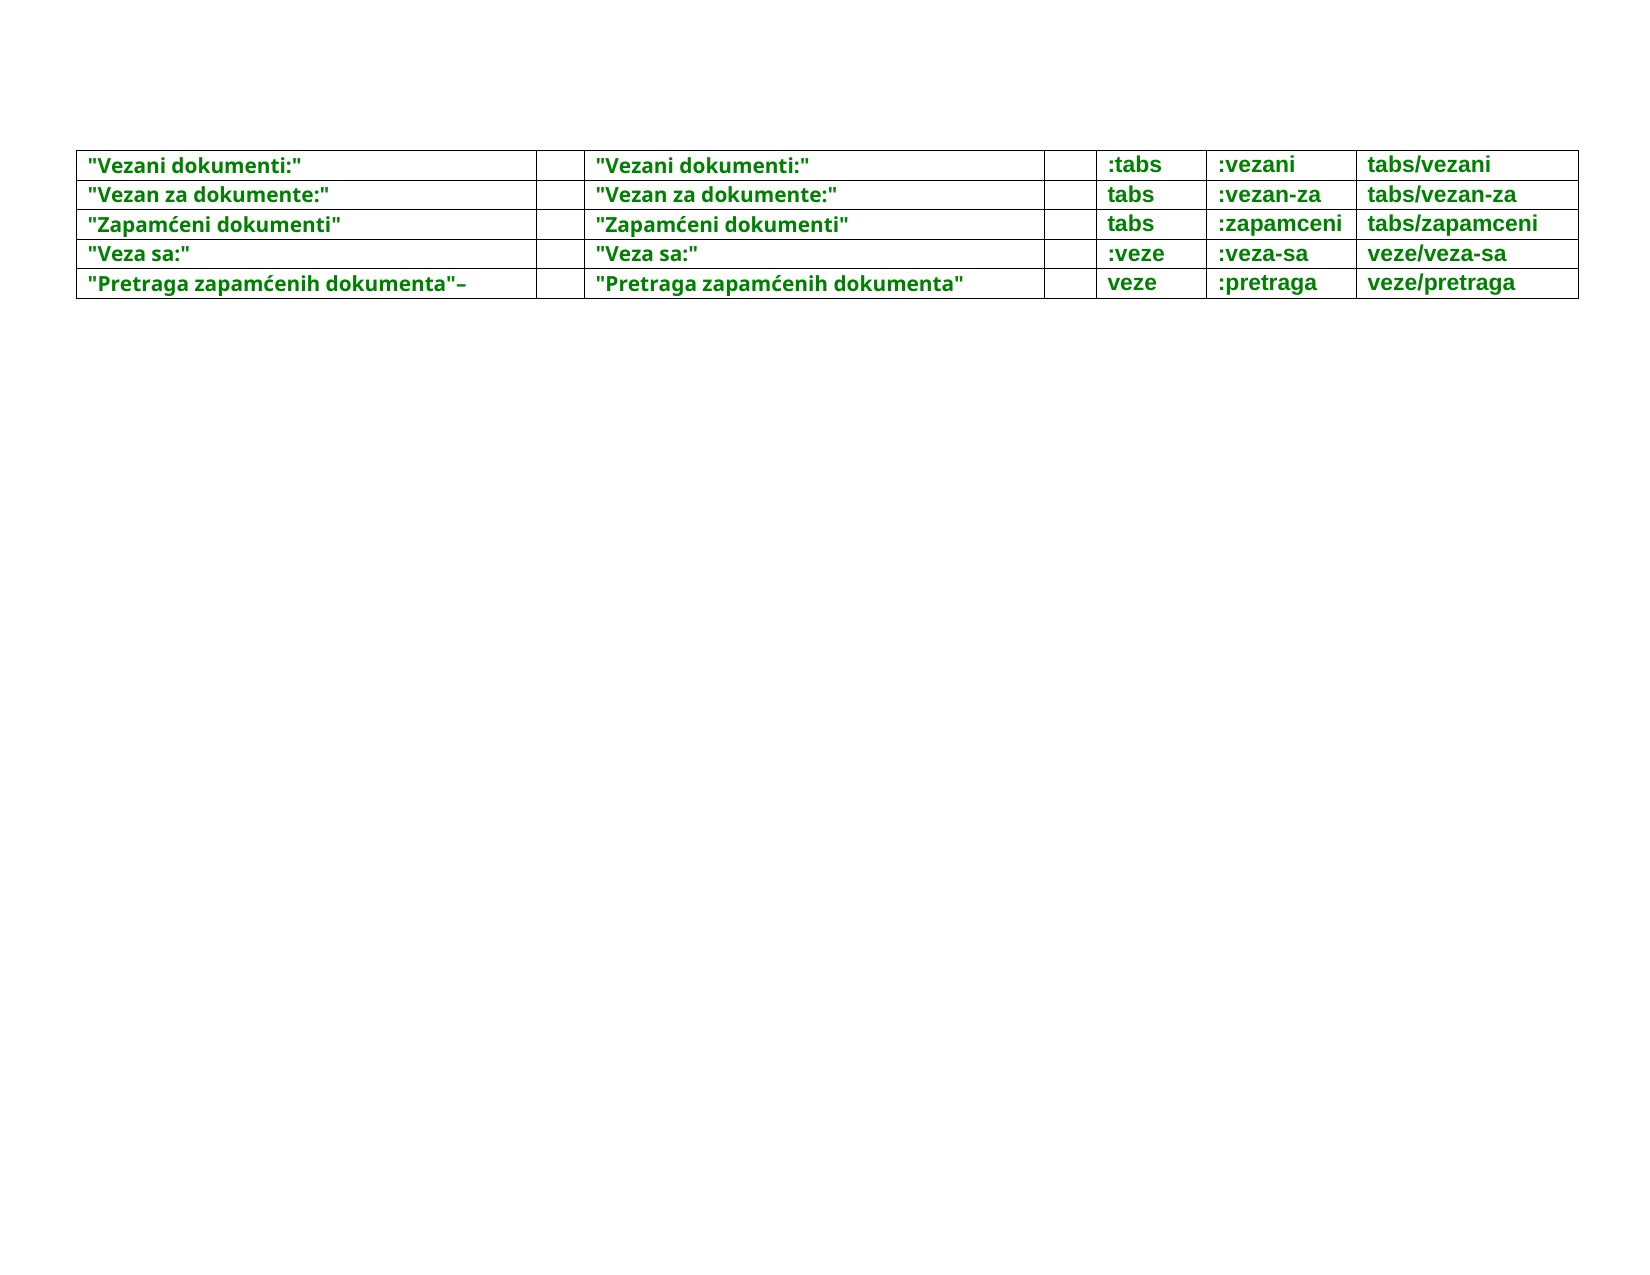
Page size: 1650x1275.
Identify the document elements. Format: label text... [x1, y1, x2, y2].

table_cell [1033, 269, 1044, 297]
table_cell [1045, 240, 1096, 268]
table_cell [537, 269, 584, 297]
table_cell tabs [1097, 210, 1206, 238]
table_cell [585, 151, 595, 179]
table_cell [1045, 269, 1096, 297]
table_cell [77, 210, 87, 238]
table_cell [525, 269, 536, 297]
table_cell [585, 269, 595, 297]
table_cell [1045, 181, 1096, 209]
table_cell [1045, 151, 1096, 179]
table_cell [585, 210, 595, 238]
table_cell [537, 240, 584, 268]
table_cell :pretraga [1207, 269, 1356, 297]
table_cell :tabs [1097, 151, 1206, 179]
table_cell :vezani [1207, 151, 1356, 179]
table_cell :veze [1097, 240, 1206, 268]
table_cell :veza-sa [1207, 240, 1356, 268]
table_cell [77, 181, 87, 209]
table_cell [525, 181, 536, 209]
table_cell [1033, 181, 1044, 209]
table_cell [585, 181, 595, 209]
table_cell [537, 181, 584, 209]
table_cell :zapamceni [1207, 210, 1356, 238]
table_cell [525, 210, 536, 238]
table_cell [1045, 210, 1096, 238]
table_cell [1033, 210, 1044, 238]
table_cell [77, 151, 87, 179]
table_cell veze [1097, 269, 1206, 297]
table_cell [537, 151, 584, 179]
table_cell :vezan-za [1207, 181, 1356, 209]
table_cell veze/pretraga [1357, 269, 1578, 297]
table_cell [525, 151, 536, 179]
table_cell tabs/vezani [1357, 151, 1578, 179]
table_cell tabs/zapamceni [1357, 210, 1578, 238]
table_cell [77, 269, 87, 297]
table_cell tabs/vezan-za [1357, 181, 1578, 209]
table_cell [537, 210, 584, 238]
table_cell veze/veza-sa [1357, 240, 1578, 268]
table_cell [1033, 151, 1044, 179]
table_cell tabs [1097, 181, 1206, 209]
